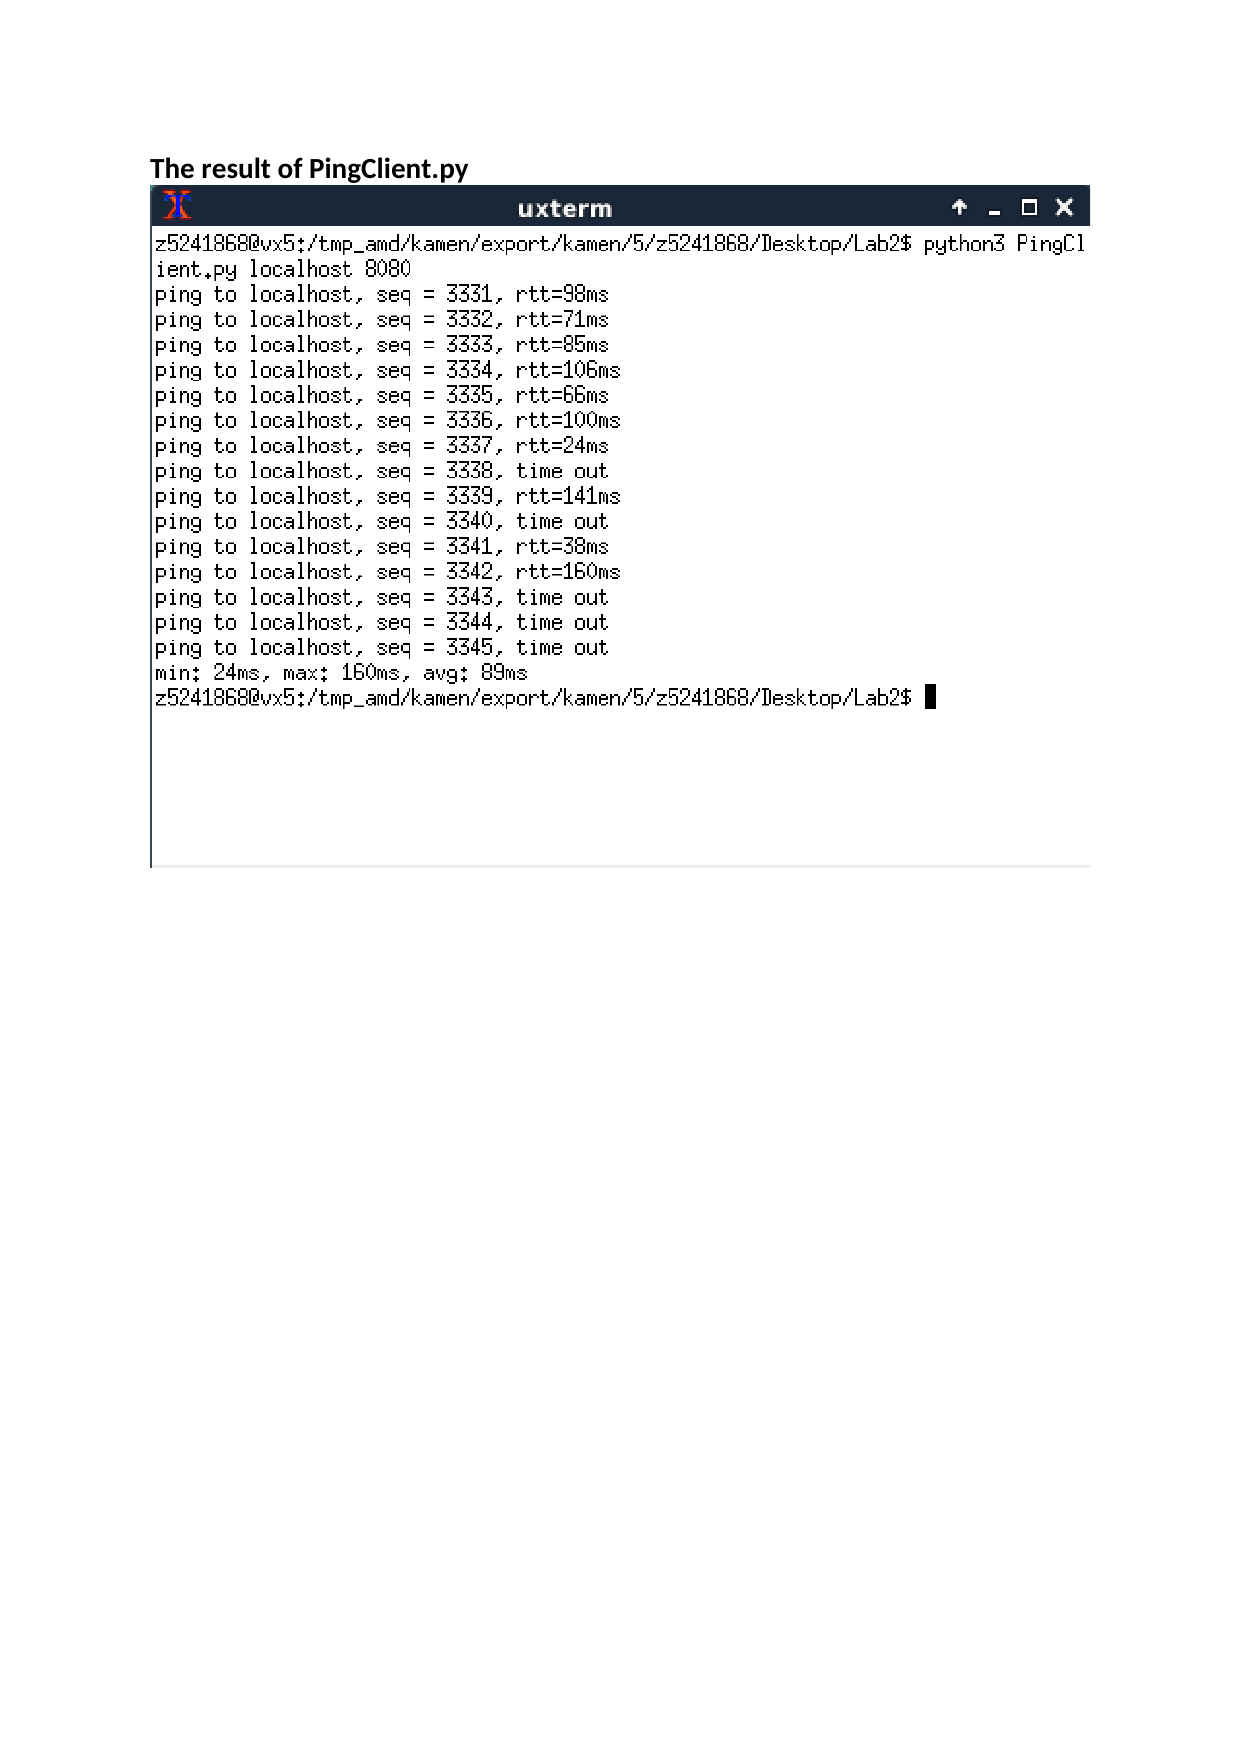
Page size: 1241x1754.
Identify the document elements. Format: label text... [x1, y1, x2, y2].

text The result of PingClient.py [150, 150, 1090, 185]
picture [150, 185, 1091, 868]
